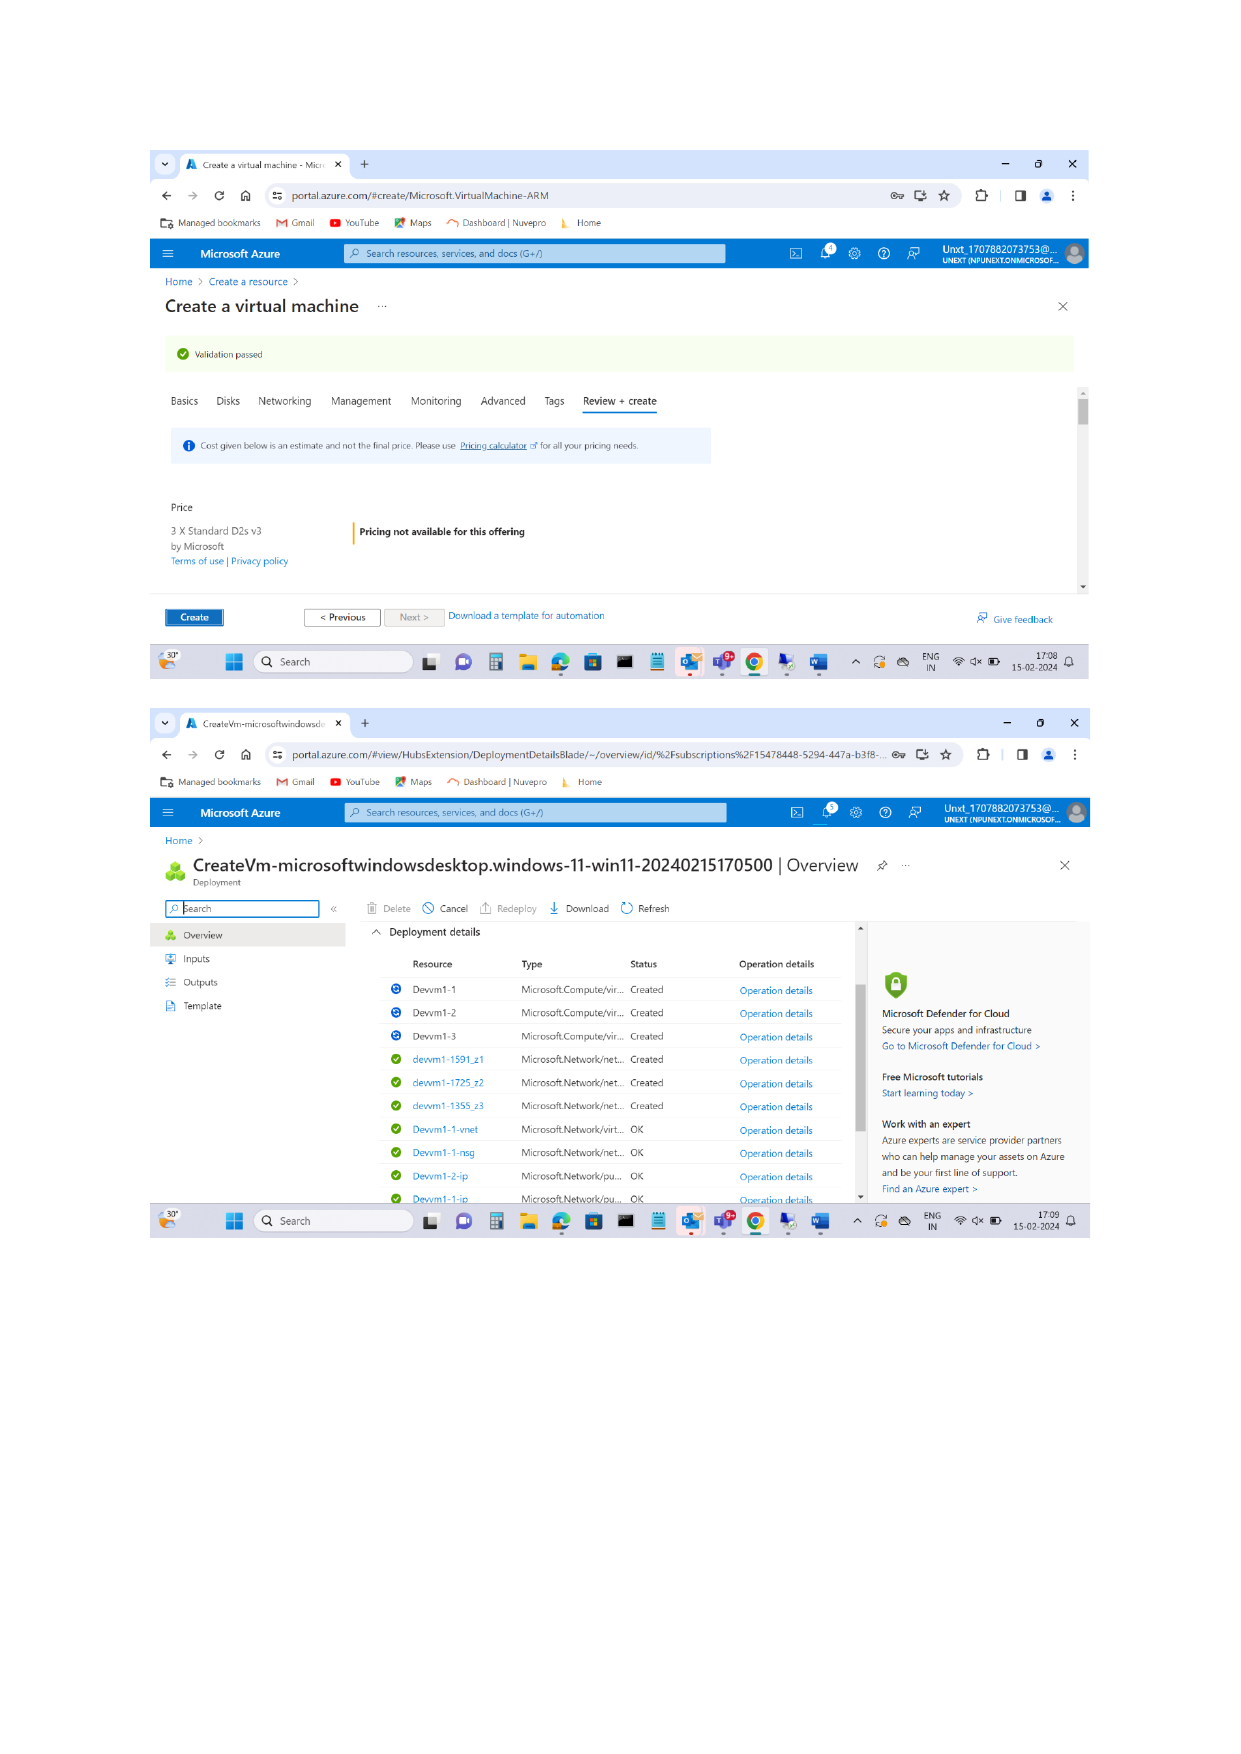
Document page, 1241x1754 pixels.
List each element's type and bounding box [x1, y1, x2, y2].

picture [150, 708, 1091, 1238]
picture [150, 150, 1089, 679]
